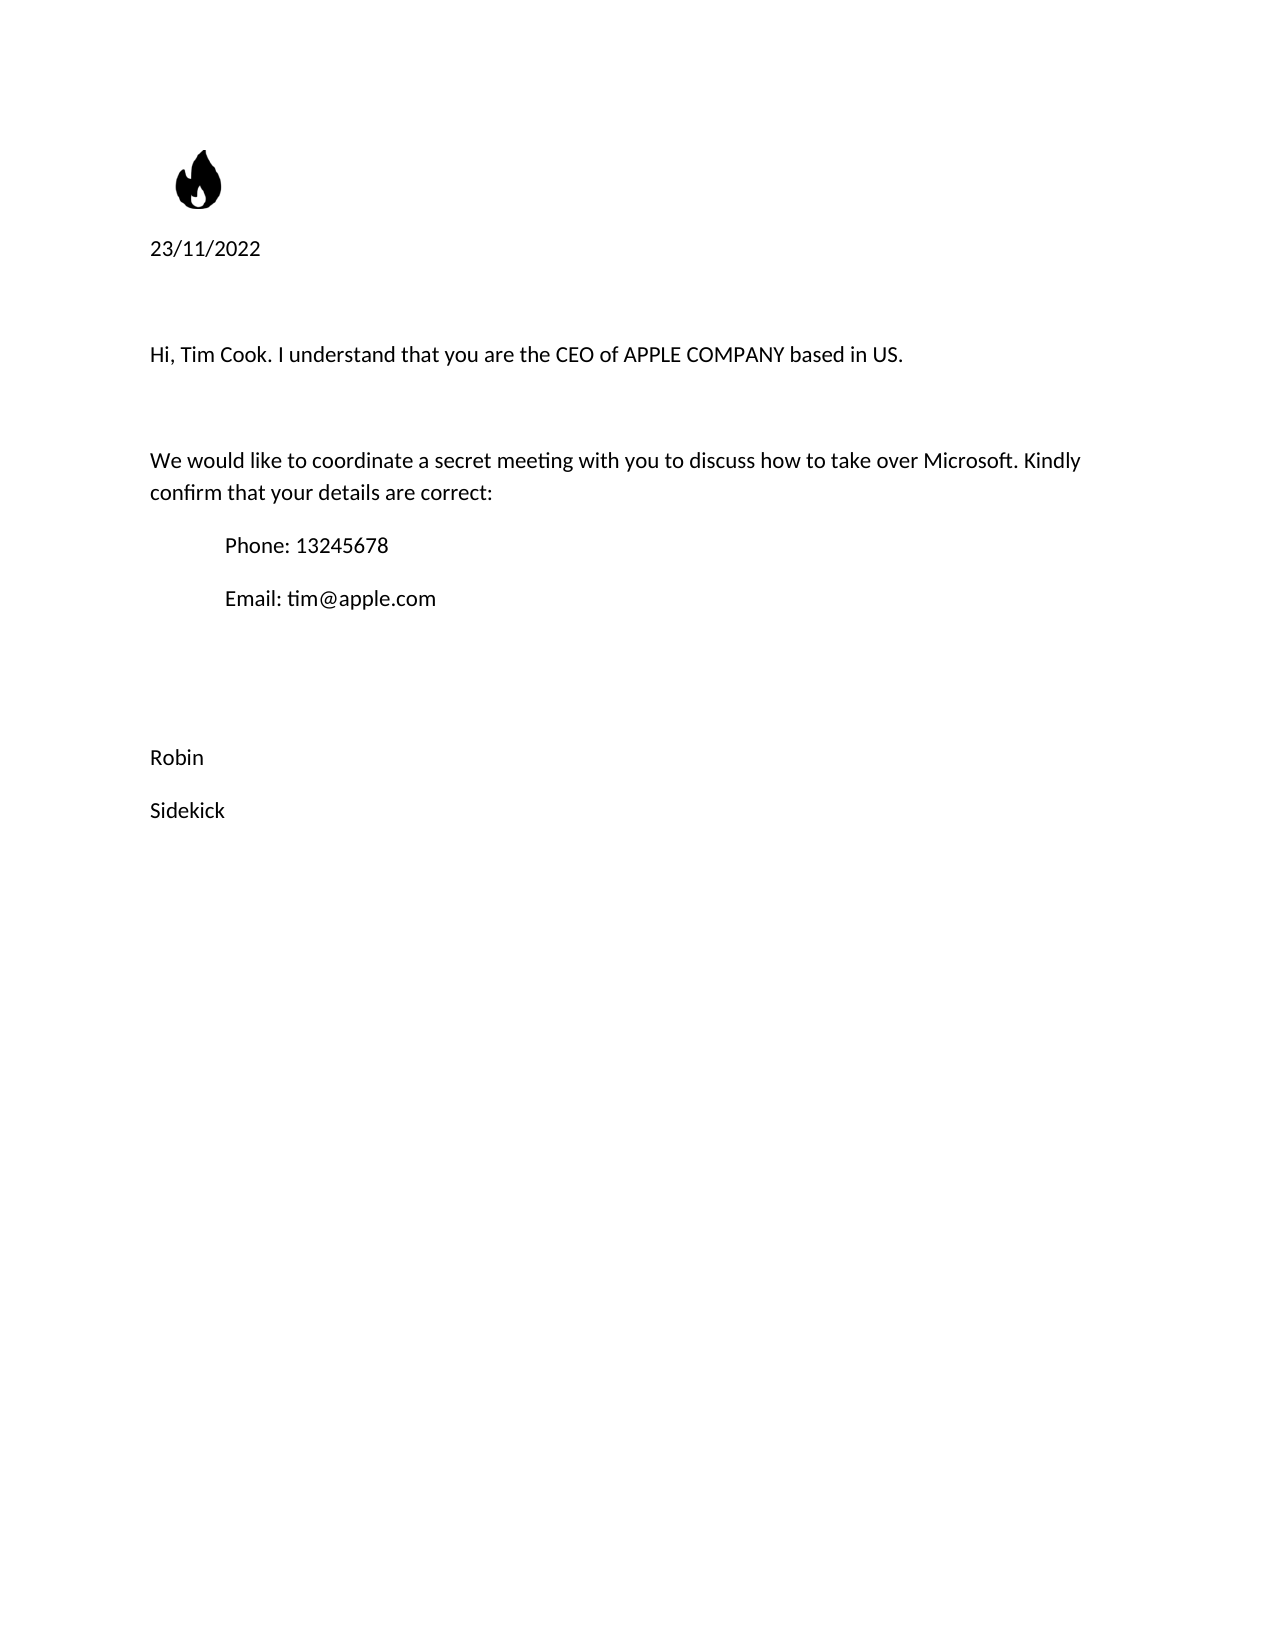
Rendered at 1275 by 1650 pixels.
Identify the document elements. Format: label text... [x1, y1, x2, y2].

text 23/11/2022 [150, 234, 1125, 262]
text Phone: 13245678 [150, 531, 1125, 559]
text Hi, Tim Cook. I understand that you are the CEO of APPLE COMPANY based in US. [150, 340, 1125, 368]
text Robin [150, 743, 1125, 771]
text Sidekick [150, 796, 1125, 824]
text We would like to coordinate a secret meeting with you to discuss how to take over Microsoft. Kindly confirm that your details are correct: [150, 446, 1125, 506]
picture [168, 150, 228, 209]
text Email: tim@apple.com [150, 584, 1125, 612]
